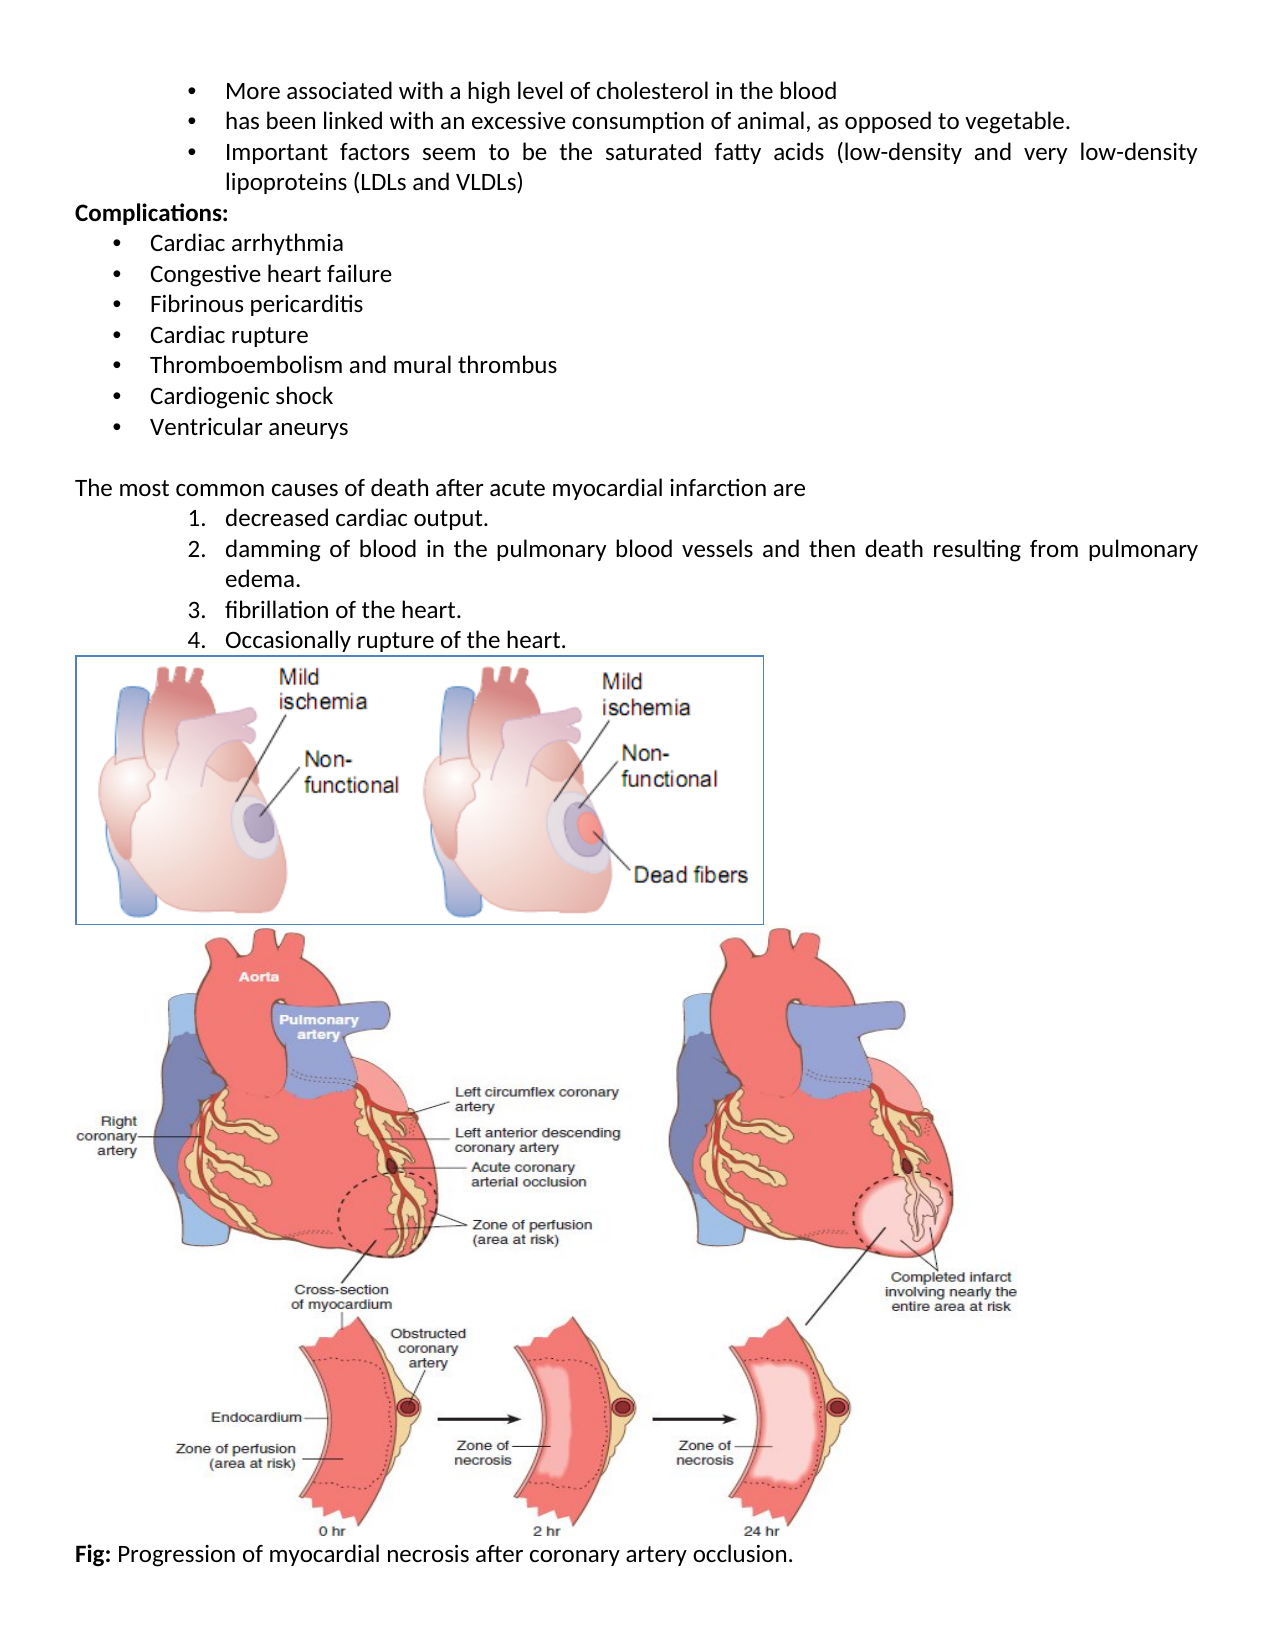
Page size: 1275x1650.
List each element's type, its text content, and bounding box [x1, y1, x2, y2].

list Cardiogenic shock [112, 380, 1200, 411]
list decreased cardiac output. [187, 502, 1200, 533]
list Fibrinous pericarditis [112, 289, 1200, 319]
list Congestive heart failure [112, 258, 1200, 289]
text Complications: [75, 197, 1200, 228]
list has been linked with an excessive consumption of animal, as opposed to vegetable. [187, 106, 1200, 136]
list Occasionally rupture of the heart. [187, 624, 1200, 655]
text Fig: Progression of myocardial necrosis after coronary artery occlusion. [75, 1538, 1200, 1568]
list Cardiac arrhythmia [112, 228, 1200, 258]
list Cardiac rupture [112, 319, 1200, 350]
text The most common causes of death after acute myocardial infarction are [75, 472, 1200, 502]
list More associated with a high level of cholesterol in the blood [187, 75, 1200, 106]
list ﬁbrillation of the heart. [187, 594, 1200, 624]
list Ventricular aneurys [112, 411, 1200, 441]
picture [77, 657, 763, 924]
list Important factors seem to be the saturated fatty acids (low-density and very low-density lipoproteins (LDLs and VLDLs) [187, 136, 1200, 197]
list Thromboembolism and mural thrombus [112, 350, 1200, 380]
list damming of blood in the pulmonary blood vessels and then death resulting from pulmonary edema. [187, 533, 1200, 594]
picture [75, 925, 1018, 1538]
